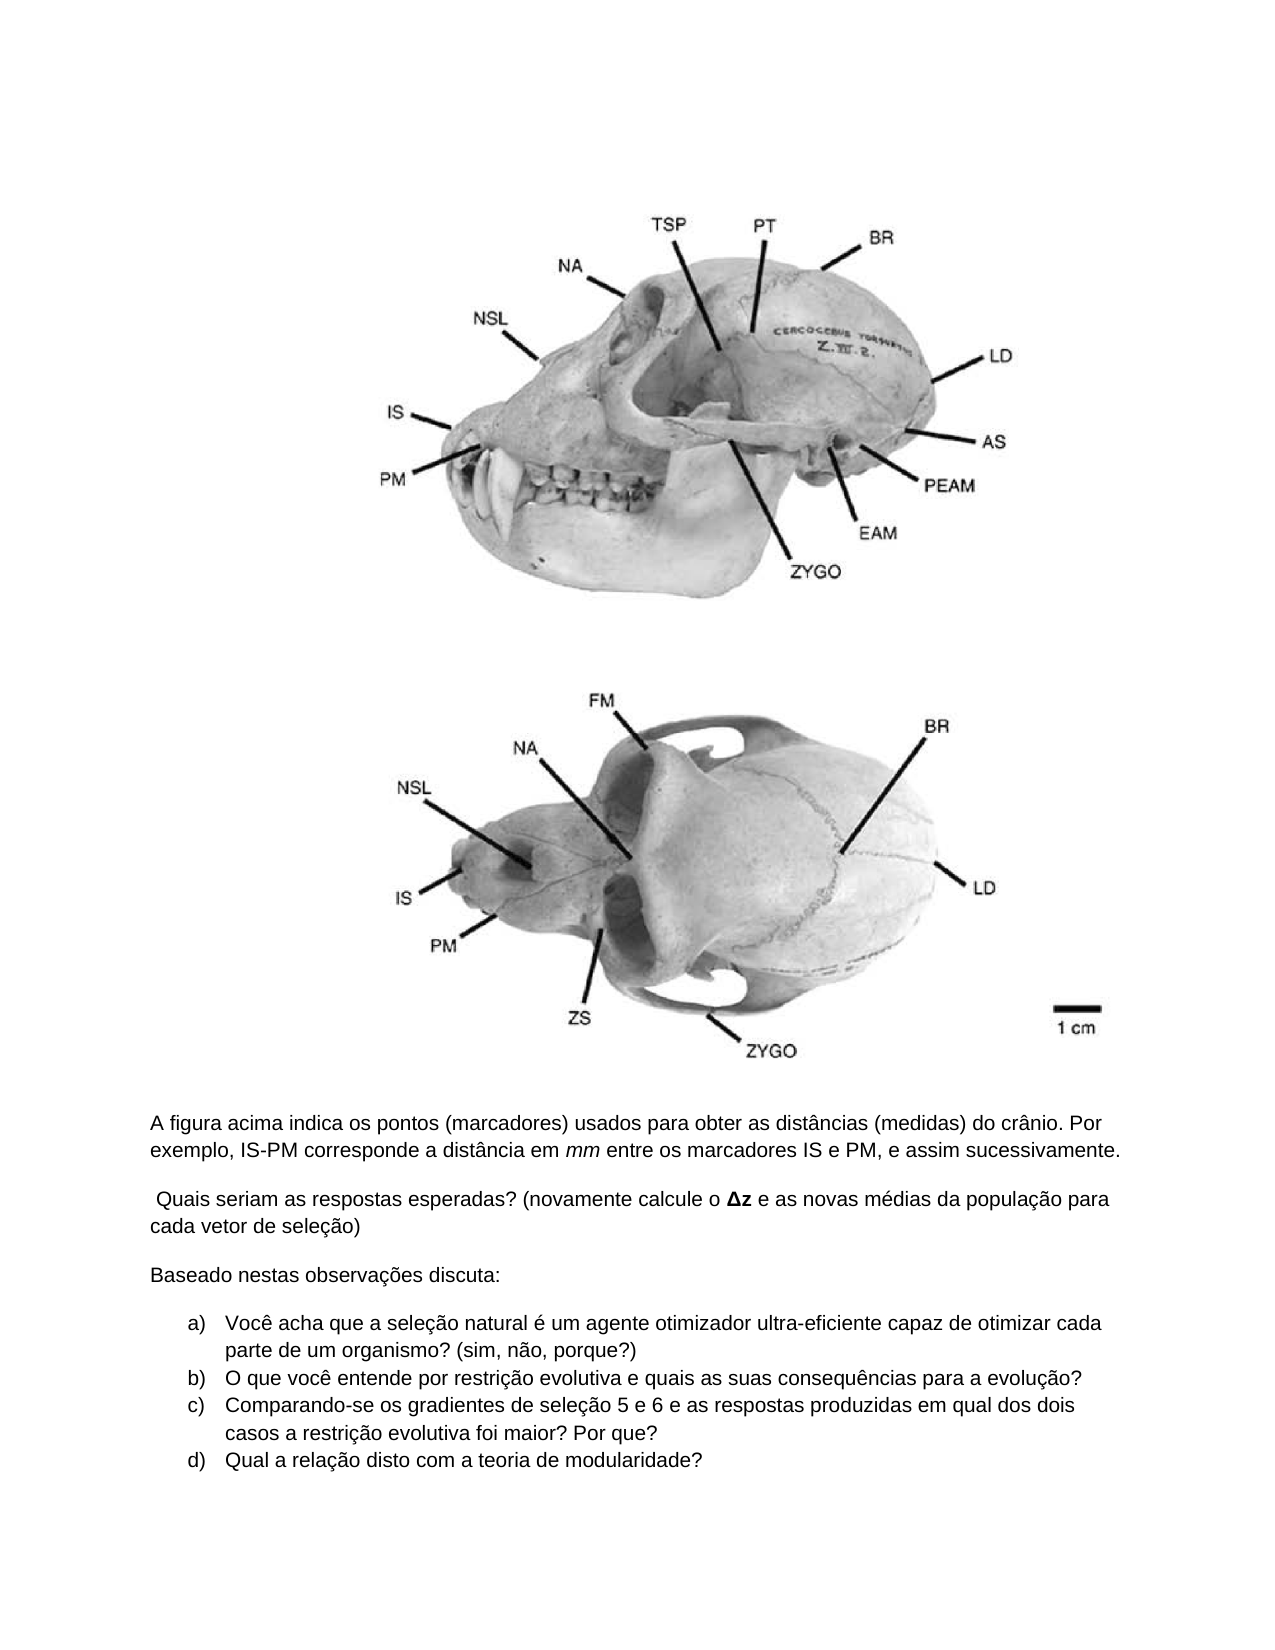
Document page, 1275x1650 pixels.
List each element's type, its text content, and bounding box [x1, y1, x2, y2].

text Quais seriam as respostas esperadas? (novamente calcule o Δz e as novas médias da população para cada vetor de seleção) [150, 1187, 1125, 1238]
text Baseado nestas observações discuta: [150, 1262, 1125, 1286]
list O que você entende por restrição evolutiva e quais as suas consequências para a evolução? [187, 1366, 1125, 1390]
list Qual a relação disto com a teoria de modularidade? [187, 1448, 1125, 1472]
list Você acha que a seleção natural é um agente otimizador ultra-eficiente capaz de otimizar cada parte de um organismo? (sim, não, porque?) [187, 1311, 1125, 1362]
text A figura acima indica os pontos (marcadores) usados para obter as distâncias (medidas) do crânio. Por exemplo, IS-PM corresponde a distância em mm entre os marcadores IS e PM, e assim sucessivamente. [150, 1111, 1125, 1162]
list Comparando-se os gradientes de seleção 5 e 6 e as respostas produzidas em qual dos dois casos a restrição evolutiva foi maior? Por que? [187, 1393, 1125, 1445]
